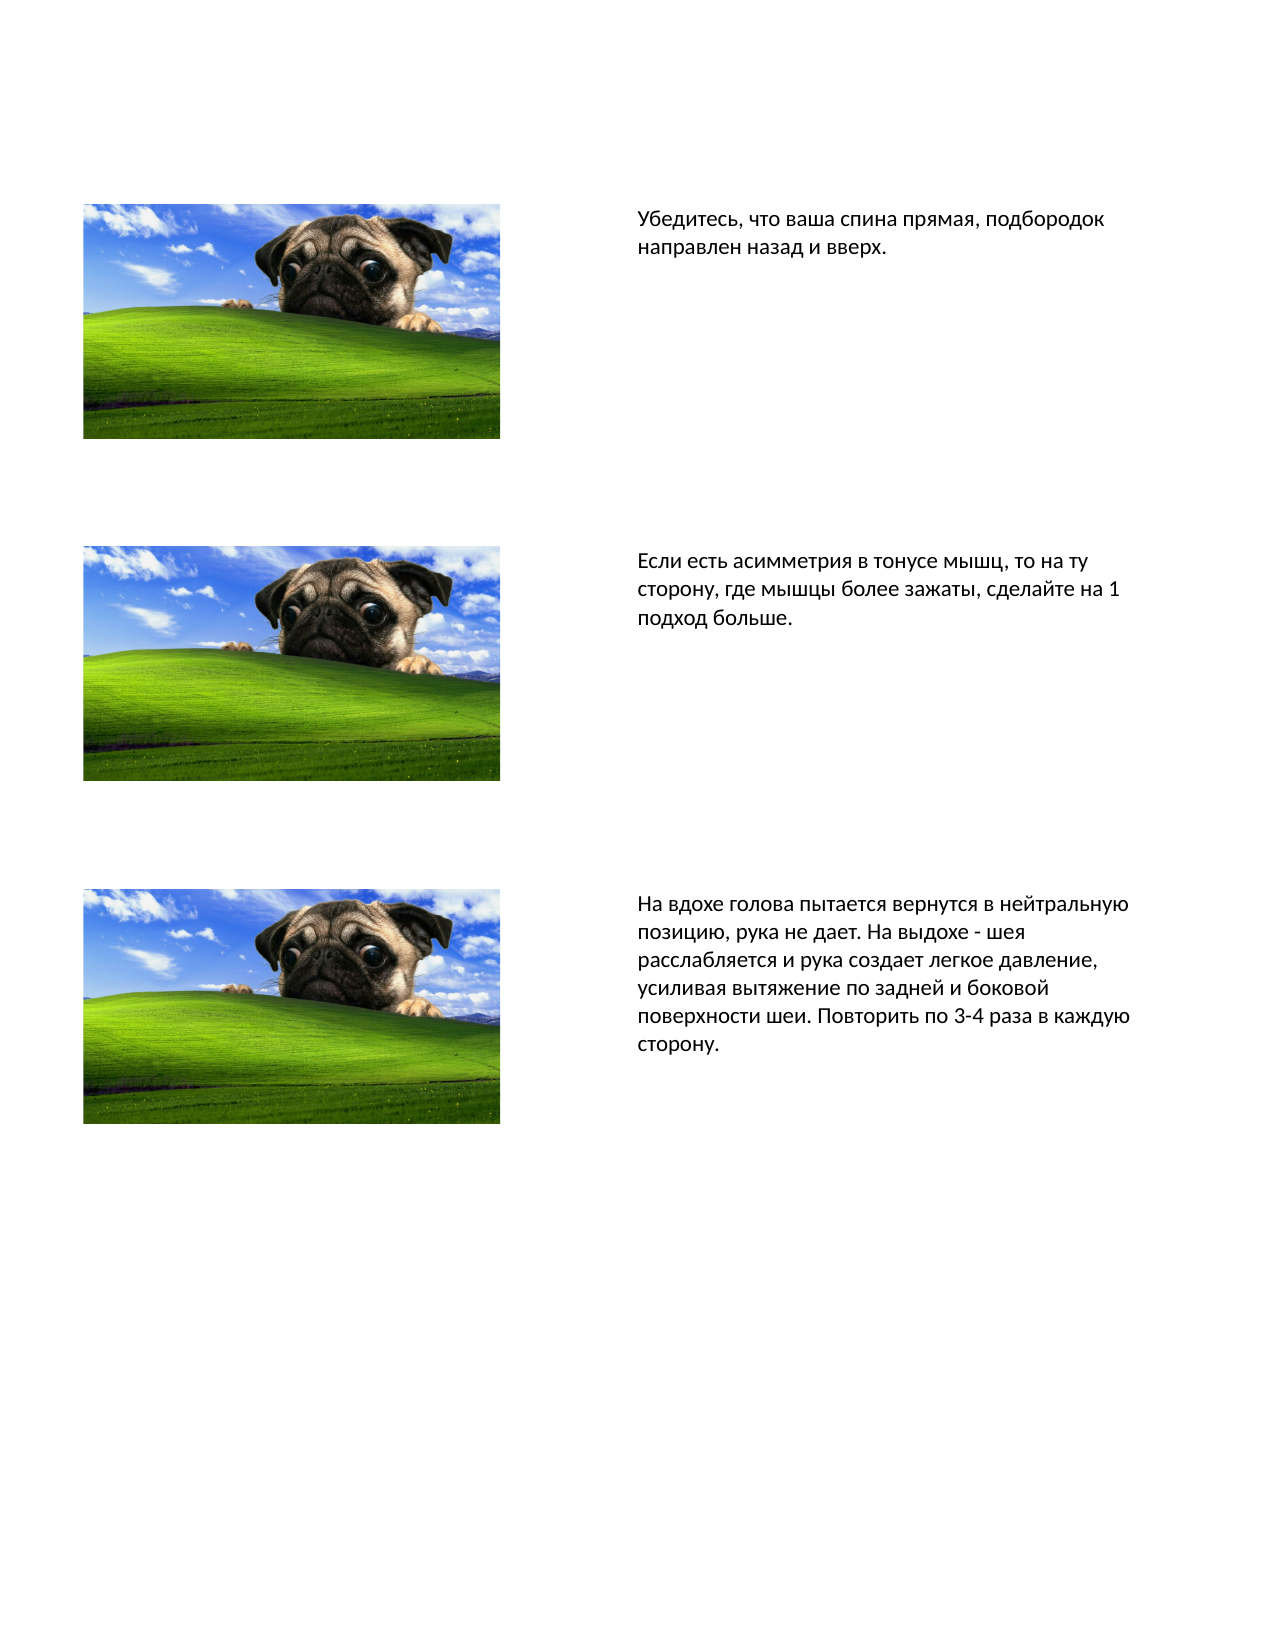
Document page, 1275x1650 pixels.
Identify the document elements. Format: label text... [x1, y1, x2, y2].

picture [83, 1073, 501, 1308]
table_header Убедитесь, что ваша спина прямая, подбородок направлен назад и вверх. [611, 304, 1166, 625]
table_header [57, 304, 611, 625]
picture [83, 718, 501, 954]
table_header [611, 150, 1166, 270]
table_header Если есть асимметрия в тонусе мышц, то на ту сторону, где мышцы более зажаты, сделайте на 1 подход больше. [611, 659, 1166, 979]
table_header На вдохе голова пытается вернутся в нейтральную позицию, рука не дает. На выдохе - шея расслабляется и рука создает легкое давление, усиливая вытяжение по задней и боковой поверхности шеи. Повторить по 3-4 раза в каждую сторону. [611, 1014, 1166, 1338]
table_header [57, 1014, 611, 1338]
table_header [57, 659, 611, 979]
picture [83, 364, 501, 599]
table_header [57, 150, 611, 270]
